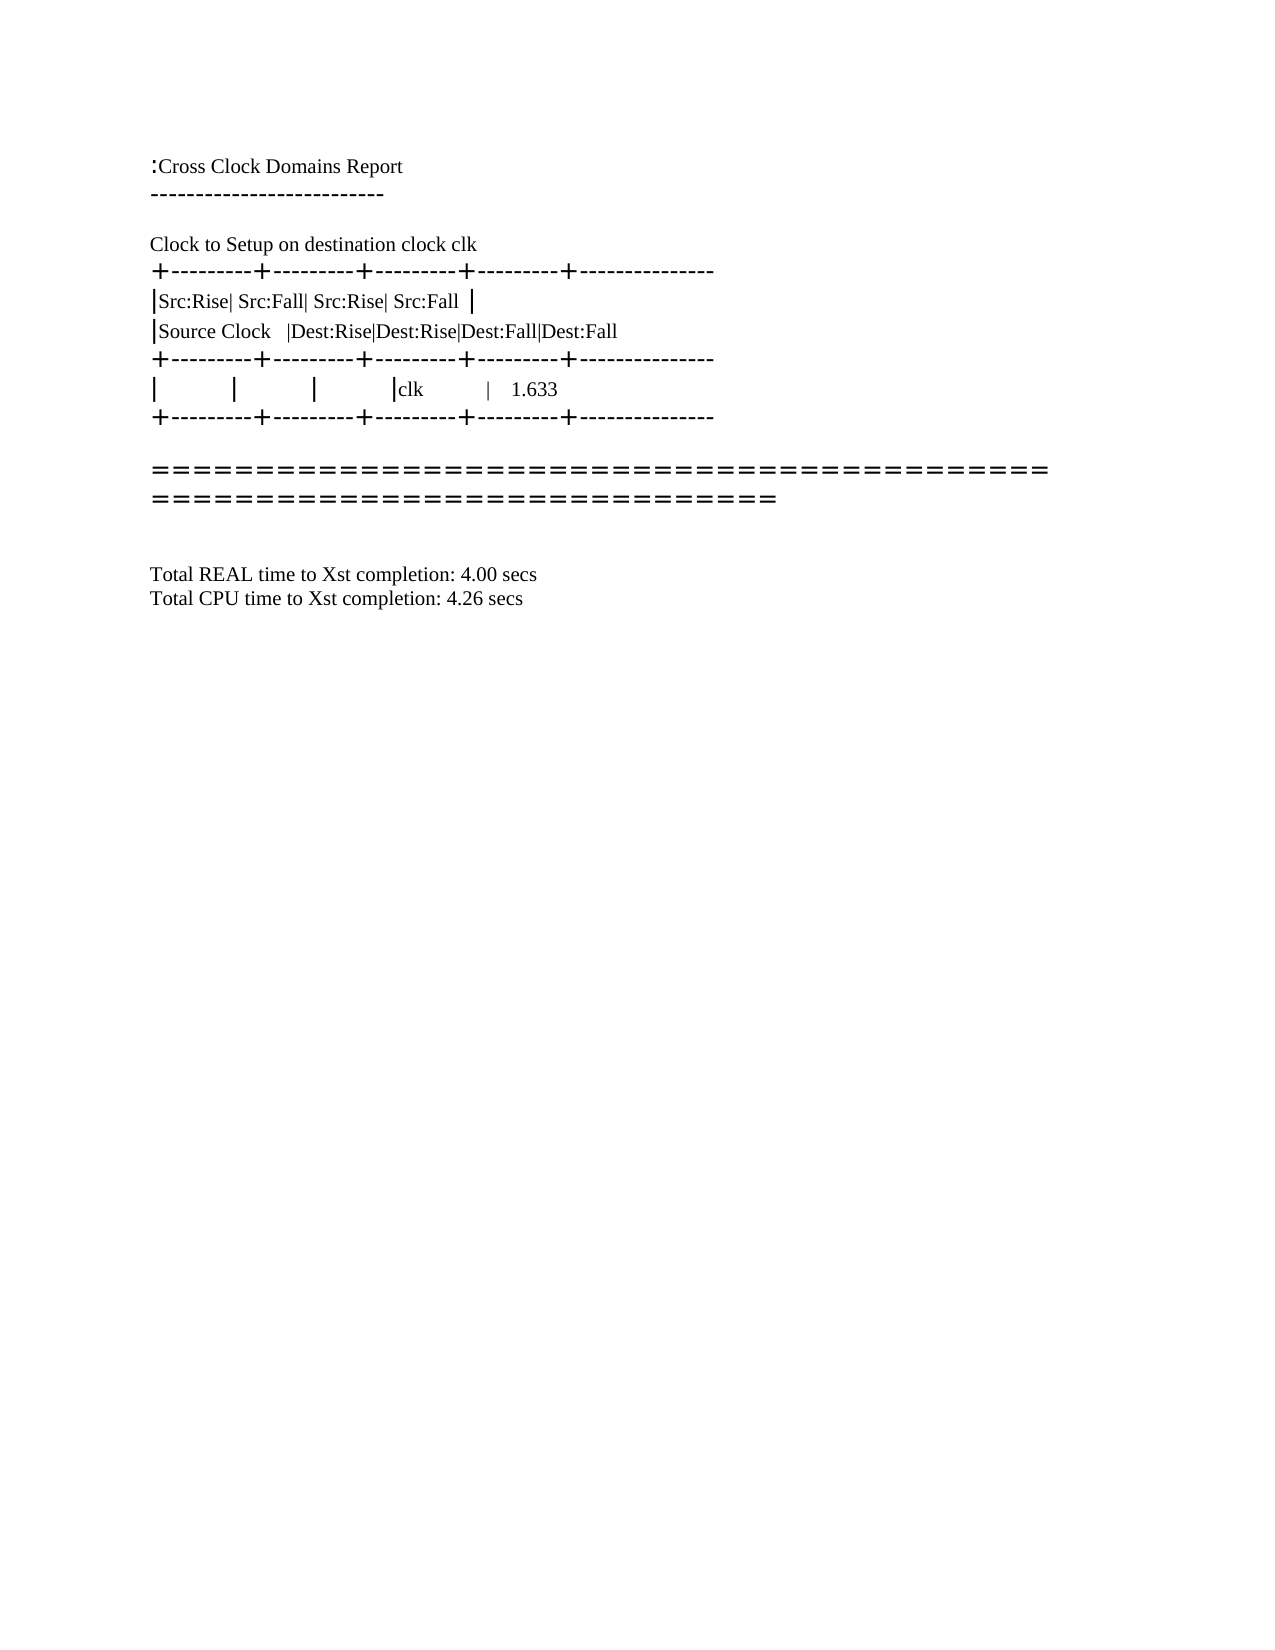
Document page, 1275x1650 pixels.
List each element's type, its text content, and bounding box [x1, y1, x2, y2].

text -------------------------- [150, 179, 1066, 208]
text ---------------+---------+---------+---------+---------+ [150, 256, 1066, 286]
text ---------------+---------+---------+---------+---------+ [150, 402, 1066, 431]
text Cross Clock Domains Report: [150, 150, 1066, 179]
text clk | 1.633| | | | [150, 373, 1066, 402]
text Source Clock |Dest:Rise|Dest:Rise|Dest:Fall|Dest:Fall| [150, 315, 1066, 344]
text ========================================================================= [150, 456, 1066, 514]
text Clock to Setup on destination clock clk [150, 232, 1066, 256]
text Total REAL time to Xst completion: 4.00 secs [150, 562, 1066, 586]
text Total CPU time to Xst completion: 4.26 secs [150, 586, 1066, 610]
text ---------------+---------+---------+---------+---------+ [150, 344, 1066, 373]
text | Src:Rise| Src:Fall| Src:Rise| Src:Fall| [150, 286, 1066, 315]
